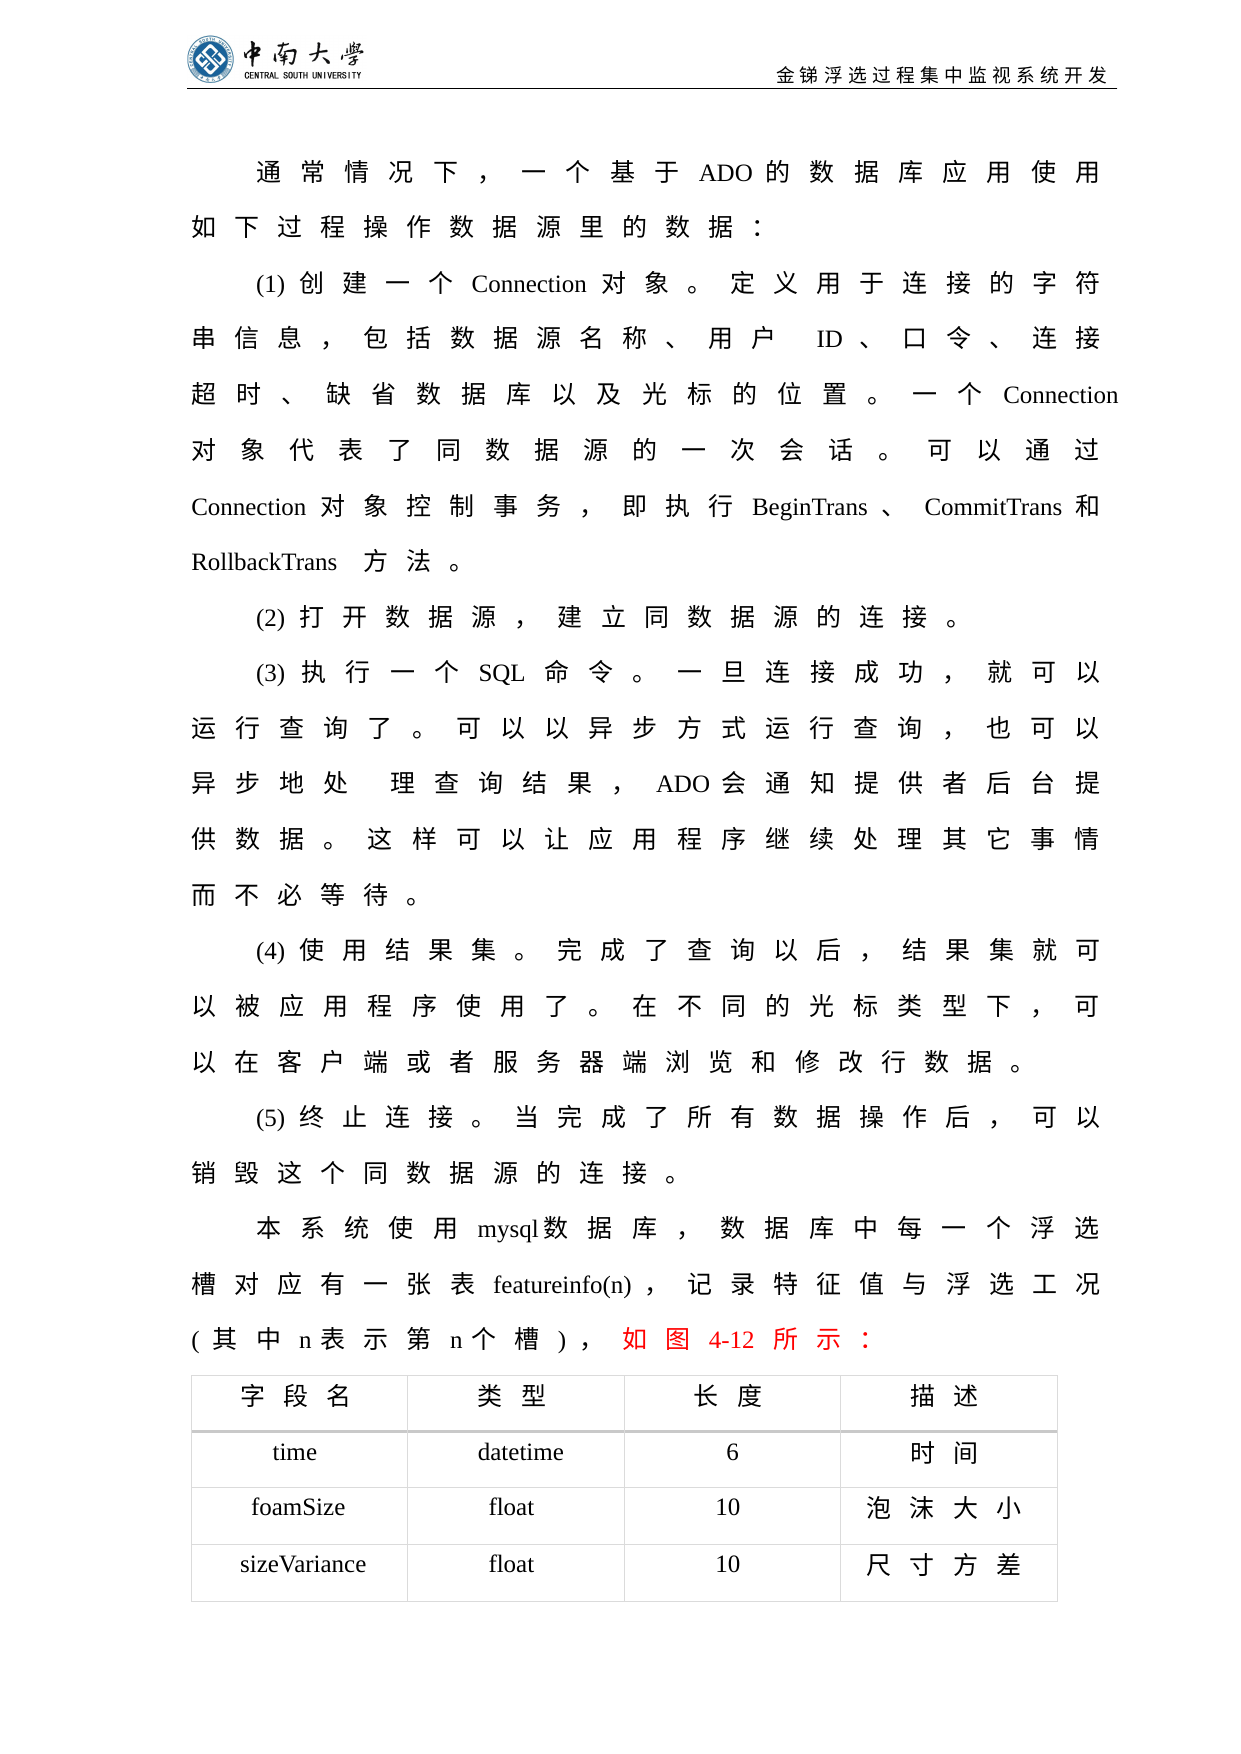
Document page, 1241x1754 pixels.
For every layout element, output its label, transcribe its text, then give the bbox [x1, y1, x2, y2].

table_cell time [192, 1433, 407, 1487]
text (5) 终止连接。当完成了所有数据操作后，可以销毁这个同数据源的连接。 [191, 1097, 1118, 1190]
text (1) 创建一个Connection 对象。定义用于连接的字符串信息，包括数据源名称、用户 ID、口令、连接超时、缺省数据库以及光标的位置。一个Connection 对象代表了同数据源的一次会话。可以通过Connection 对象控制事务，即执行BeginTrans、CommitTrans和RollbackTrans 方法。 [191, 263, 1118, 579]
table_header 长度 [625, 1376, 840, 1430]
table_header 类型 [408, 1376, 624, 1430]
table_cell sizeVariance [192, 1545, 407, 1601]
text (3) 执行一个SQL命令。一旦连接成功，就可以运行查询了。可以以异步方式运行查询，也可以异步地处 理查询结果，ADO会通知提供者后台提供数据。这样可以让应用程序继续处理其它事情而不必等待。 [191, 652, 1118, 912]
text 本系统使用mysql数据库，数据库中每一个浮选槽对应有一张表featureinfo(n)，记录特征值与浮选工况(其中n表示第n个槽)，如图4-12所示： [191, 1208, 1118, 1357]
picture [187, 35, 367, 83]
table_cell datetime [408, 1433, 624, 1487]
table_cell 时间 [841, 1433, 1057, 1487]
table_cell foamSize [192, 1488, 407, 1544]
table_cell 尺寸方差 [841, 1545, 1057, 1601]
table_cell 6 [625, 1433, 840, 1487]
table_cell float [408, 1545, 624, 1601]
table_cell 10 [625, 1488, 840, 1544]
table_header 字段名 [192, 1376, 407, 1430]
table_cell float [408, 1488, 624, 1544]
text (2) 打开数据源，建立同数据源的连接。 [191, 597, 1118, 634]
table_cell 泡沫大小 [841, 1488, 1057, 1544]
table_cell 10 [625, 1545, 840, 1601]
table_header 描述 [841, 1376, 1057, 1430]
text 通常情况下，一个基于ADO 的数据库应用使用如下过程操作数据源里的数据： [191, 152, 1118, 245]
text (4) 使用结果集。完成了查询以后，结果集就可以被应用程序使用了。在不同的光标类型下，可以在客户端或者服务器端浏览和修改行数据。 [191, 930, 1118, 1079]
